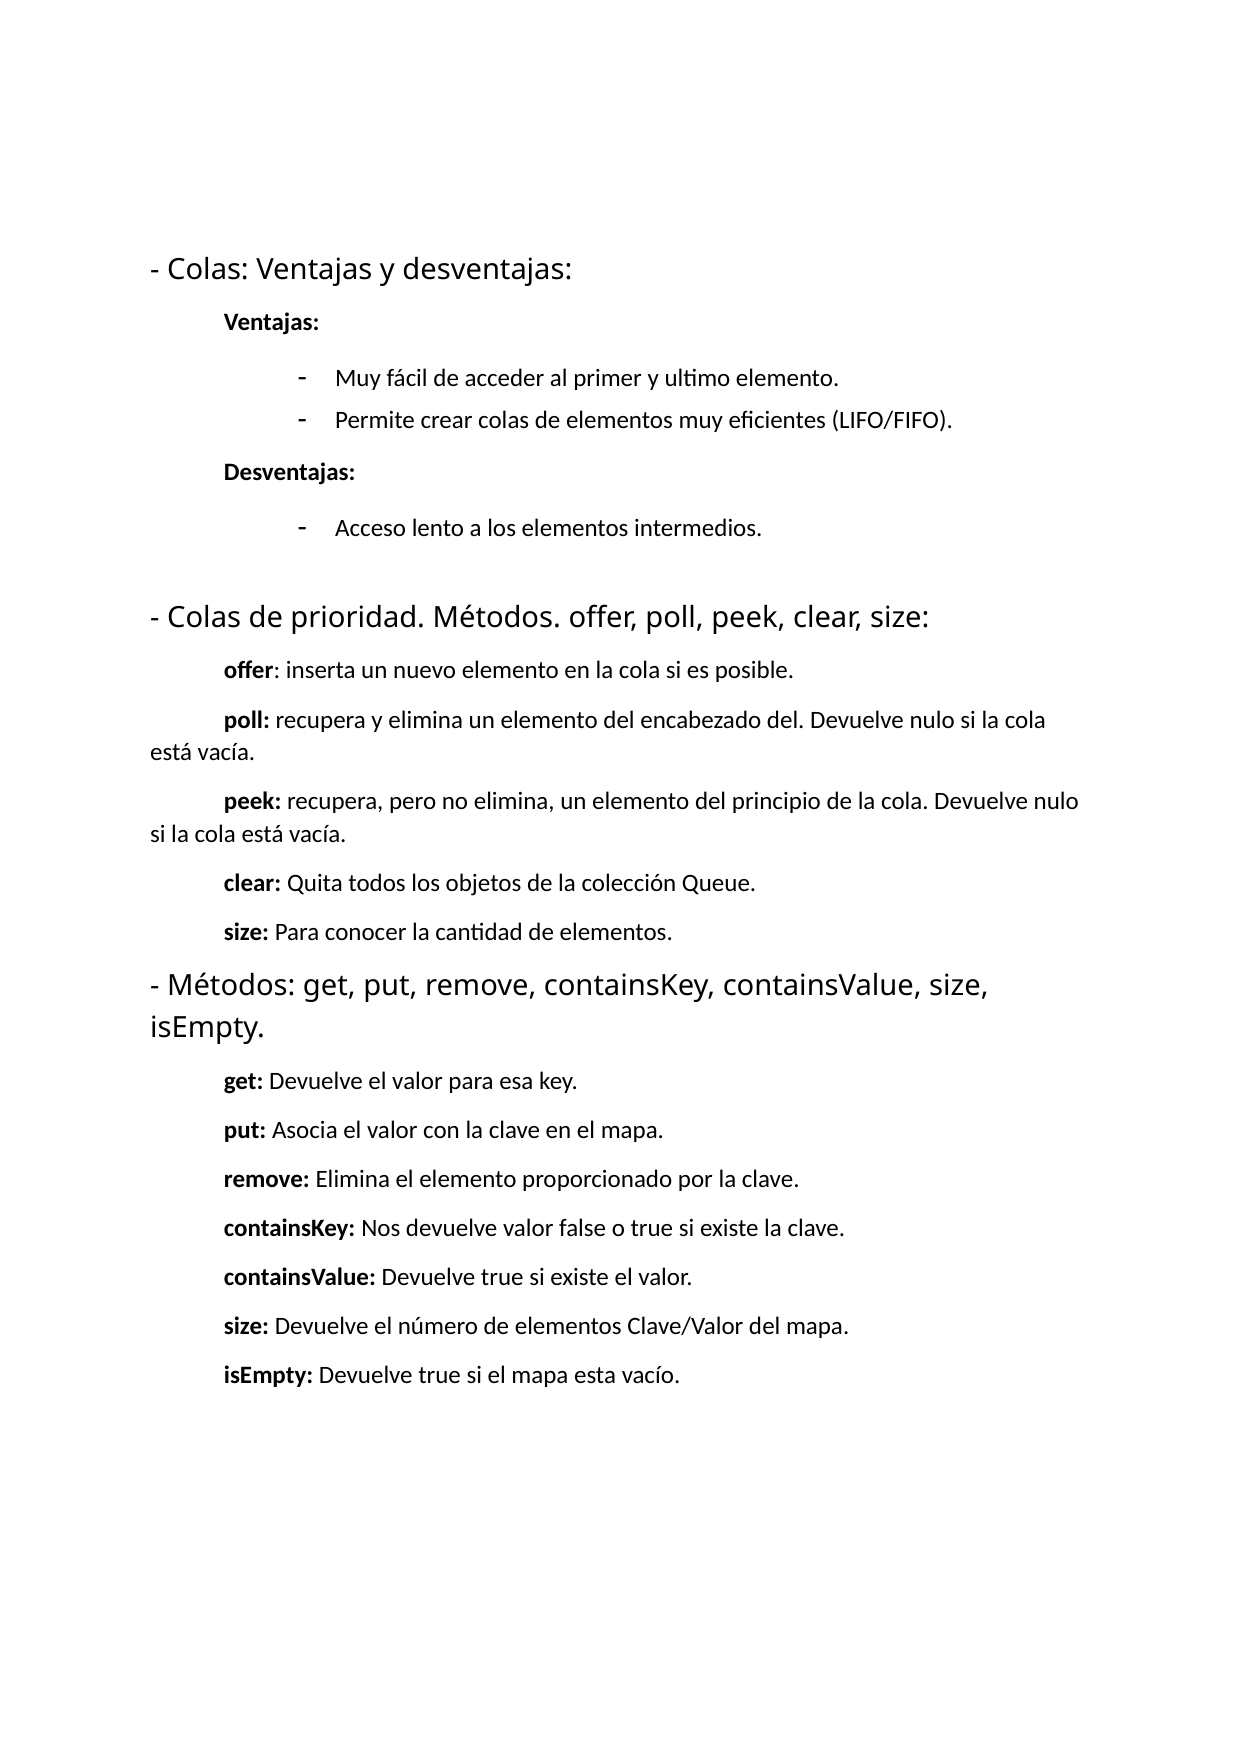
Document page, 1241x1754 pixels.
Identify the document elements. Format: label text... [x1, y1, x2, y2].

text isEmpty: Devuelve true si el mapa esta vacío. [150, 1359, 1090, 1389]
text remove: Elimina el elemento proporcionado por la clave. [150, 1163, 1090, 1194]
text offer: inserta un nuevo elemento en la cola si es posible. [150, 655, 1090, 685]
text peek: recupera, pero no elimina, un elemento del principio de la cola. Devuelve nulo si la cola está vacía. [150, 785, 1090, 848]
text clear: Quita todos los objetos de la colección Queue. [150, 867, 1090, 897]
text get: Devuelve el valor para esa key. [150, 1065, 1090, 1096]
list Permite crear colas de elementos muy eficientes (LIFO/FIFO). [297, 397, 1090, 437]
text size: Devuelve el número de elementos Clave/Valor del mapa. [150, 1310, 1090, 1341]
text Desventajas: [224, 456, 1090, 487]
text - Colas de prioridad. Métodos. offer, poll, peek, clear, size: [150, 596, 1090, 636]
list Muy fácil de acceder al primer y ultimo elemento. [297, 356, 1090, 395]
text - Colas: Ventajas y desventajas: [150, 248, 1090, 288]
text containsKey: Nos devuelve valor false o true si existe la clave. [150, 1212, 1090, 1243]
text Ventajas: [150, 307, 1090, 337]
text containsValue: Devuelve true si existe el valor. [150, 1261, 1090, 1292]
text put: Asocia el valor con la clave en el mapa. [150, 1114, 1090, 1145]
text - Métodos: get, put, remove, containsKey, containsValue, size, isEmpty. [150, 964, 1090, 1046]
list Acceso lento a los elementos intermedios. [297, 505, 1090, 545]
text poll: recupera y elimina un elemento del encabezado del. Devuelve nulo si la cola está vacía. [150, 704, 1090, 767]
text size: Para conocer la cantidad de elementos. [150, 916, 1090, 946]
